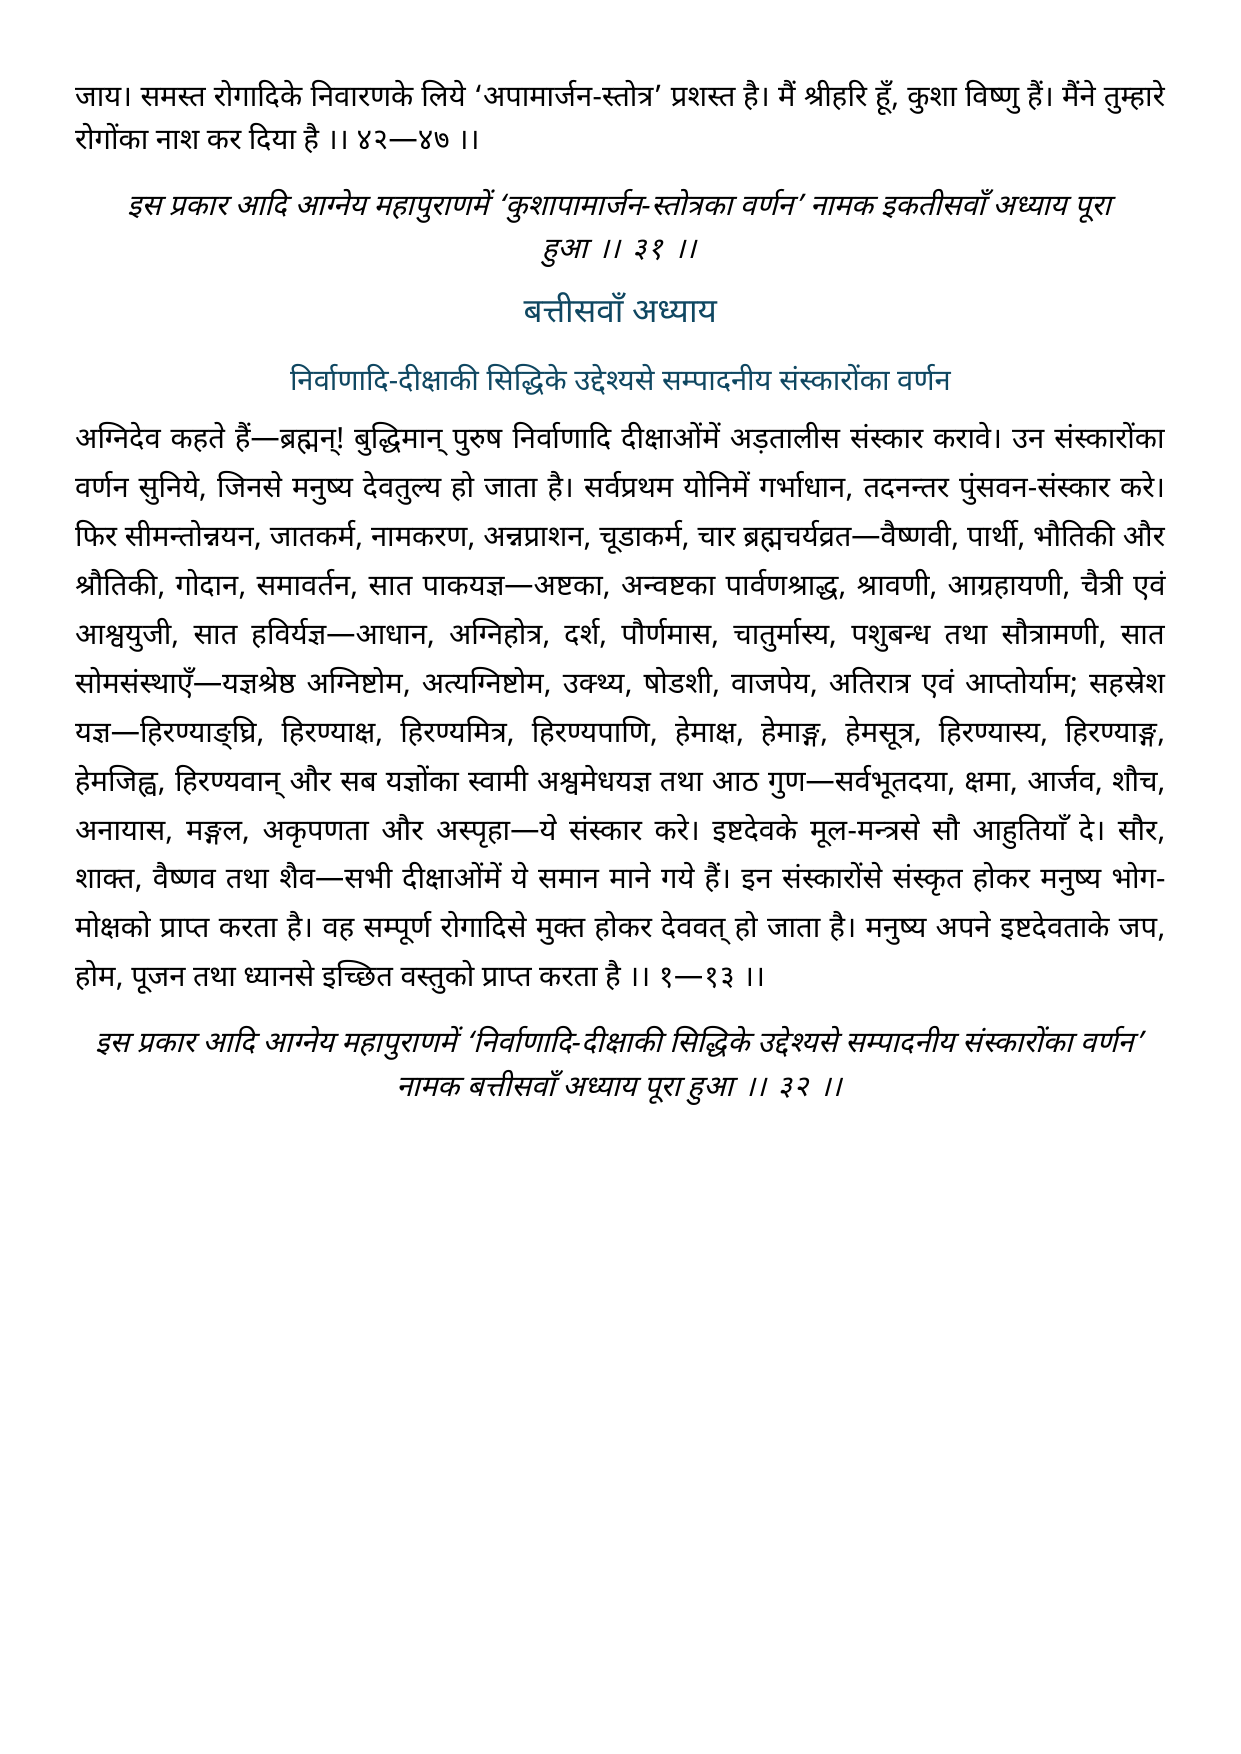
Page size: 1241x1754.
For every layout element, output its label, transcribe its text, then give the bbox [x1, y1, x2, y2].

text इस प्रकार आदि आग्नेय महापुराणमें ‘निर्वाणादि-दीक्षाकी सिद्धिके उद्देश्यसे सम्पादनीय संस्कारोंका वर्णन’ नामक बत्तीसवाँ अध्याय पूरा हुआ ⁠।।⁠ ३२ ⁠।। [75, 1022, 1165, 1108]
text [75, 75, 1165, 162]
subtitle निर्वाणादि-दीक्षाकी सिद्धिके उद्देश्यसे सम्पादनीय संस्कारोंका वर्णन [75, 359, 1165, 402]
subtitle बत्तीसवाँ अध्याय [75, 293, 1165, 336]
text इस प्रकार आदि आग्नेय महापुराणमें ‘कुशापामार्जन-स्तोत्रका वर्णन’ नामक इकतीसवाँ अध्याय पूरा हुआ ⁠।।⁠ ३१ ⁠।। [75, 184, 1165, 271]
text अग्निदेव कहते हैं—ब्रह्मन्! बुद्धिमान् पुरुष निर्वाणादि दीक्षाओंमें अड़तालीस संस्कार करावे। उन संस्कारोंका वर्णन सुनिये, जिनसे मनुष्य देवतुल्य हो जाता है। सर्वप्रथम योनिमें गर्भाधान, तदनन्तर पुंसवन-संस्कार करे। फिर सीमन्तोन्नयन, जातकर्म, नामकरण, अन्नप्राशन, चूडाकर्म, चार ब्रह्मचर्यव्रत—वैष्णवी, पार्थी, भौतिकी और श्रौतिकी, गोदान, समावर्तन, सात पाकयज्ञ—अष्टका, अन्वष्टका पार्वणश्राद्ध, श्रावणी, आग्रहायणी, चैत्री एवं आश्वयुजी, सात हविर्यज्ञ—आधान, अग्निहोत्र, दर्श, पौर्णमास, चातुर्मास्य, पशुबन्ध तथा सौत्रामणी, सात सोमसंस्थाएँ—यज्ञश्रेष्ठ अग्निष्टोम, अत्यग्निष्टोम, उक्थ्य, षोडशी, वाजपेय, अतिरात्र एवं आप्तोर्याम; सहस्रेश यज्ञ—हिरण्याङ्घ्रि, हिरण्याक्ष, हिरण्यमित्र, हिरण्यपाणि, हेमाक्ष, हेमाङ्ग, हेमसूत्र, हिरण्यास्य, हिरण्याङ्ग, हेमजिह्व, हिरण्यवान् और सब यज्ञोंका स्वामी अश्वमेधयज्ञ तथा आठ गुण—सर्वभूतदया, क्षमा, आर्जव, शौच, अनायास, मङ्गल, अकृपणता और अस्पृहा—ये संस्कार करे। इष्टदेवके मूल-मन्त्रसे सौ आहुतियाँ दे। सौर, शाक्त, वैष्णव तथा शैव—सभी दीक्षाओंमें ये समान माने गये हैं। इन संस्कारोंसे संस्कृत होकर मनुष्य भोग-मोक्षको प्राप्त करता है। वह सम्पूर्ण रोगादिसे मुक्त होकर देववत् हो जाता है। मनुष्य अपने इष्टदेवताके जप, होम, पूजन तथा ध्यानसे इच्छित वस्तुको प्राप्त करता है ⁠।।⁠ १—१३ ⁠।। [75, 417, 1165, 999]
